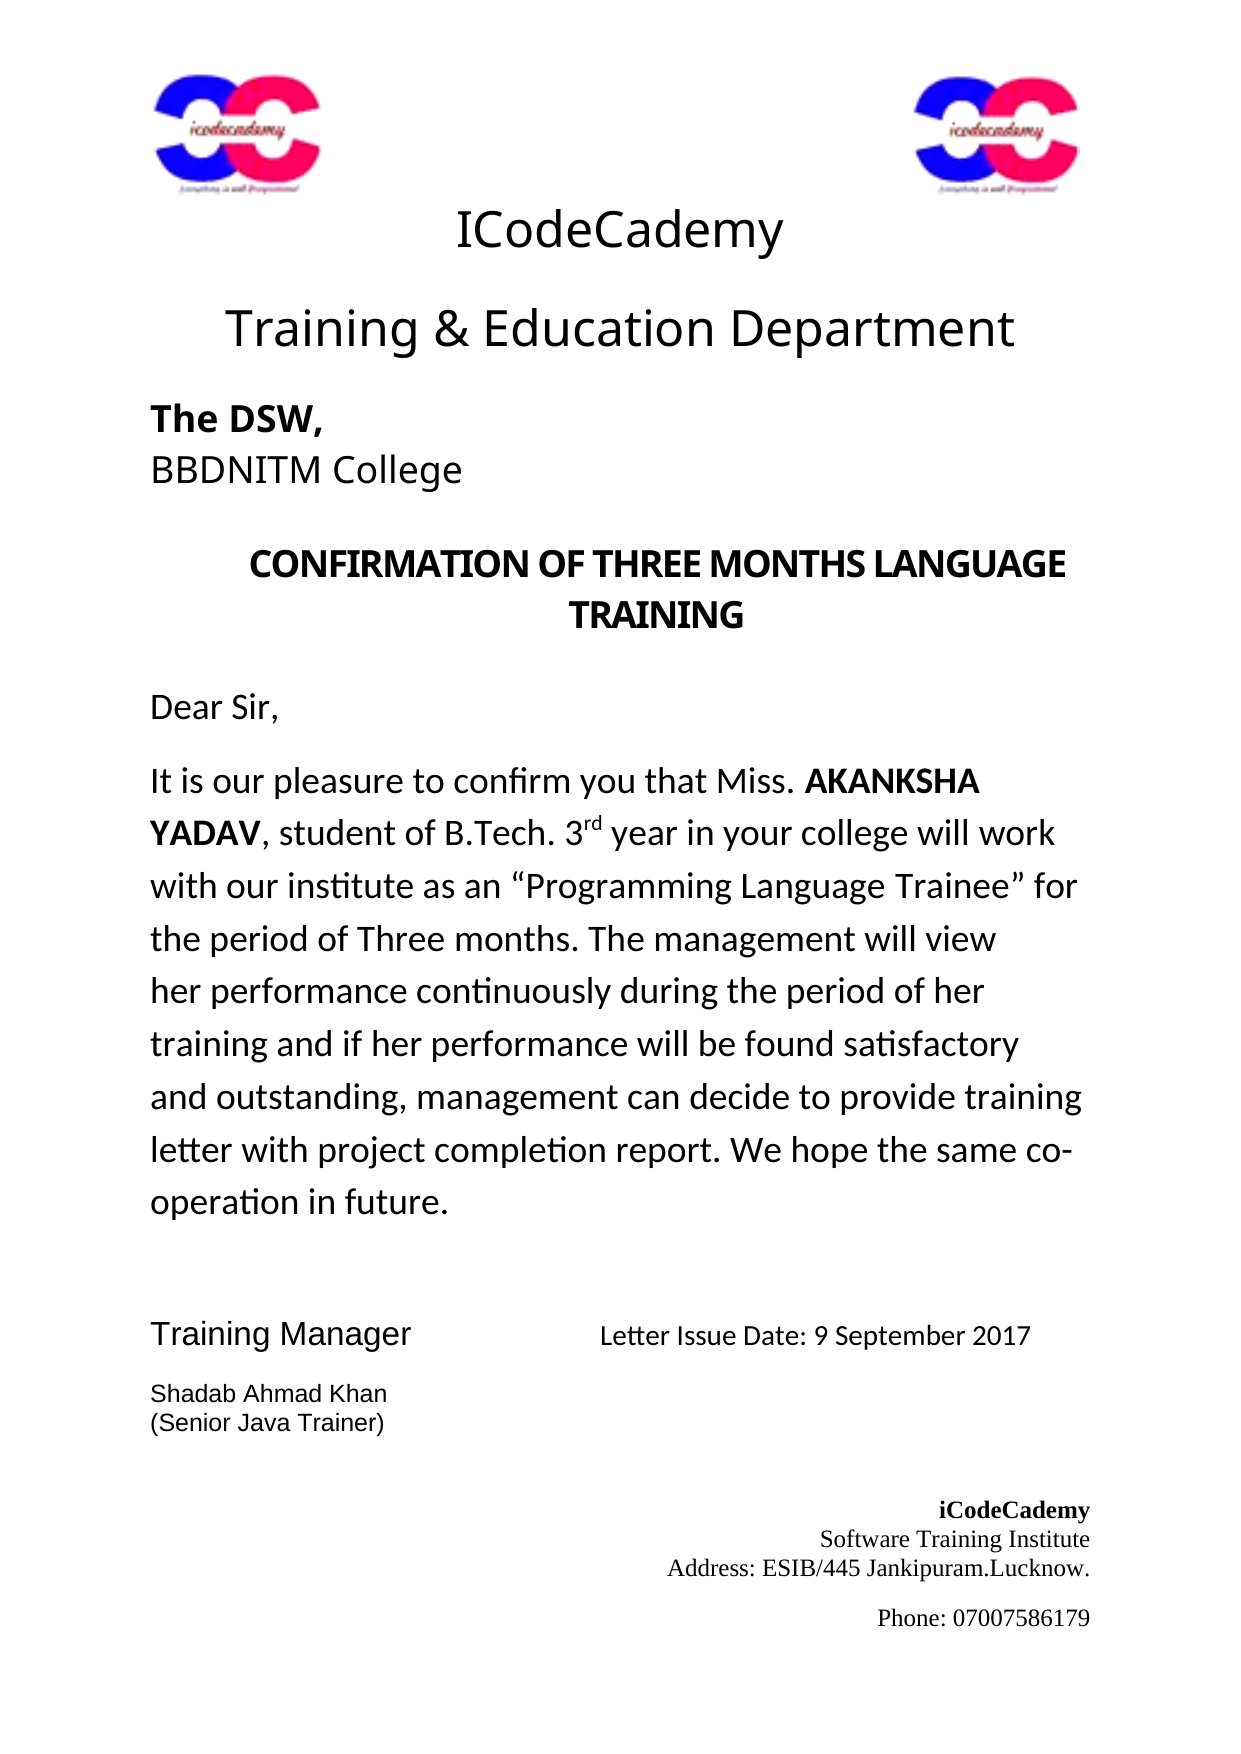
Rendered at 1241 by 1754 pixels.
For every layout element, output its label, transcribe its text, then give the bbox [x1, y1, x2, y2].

text The DSW, [150, 393, 1090, 444]
picture [910, 75, 1080, 195]
text Training & Education Department [150, 293, 1090, 362]
text It is our pleasure to confirm you that Miss. AKANKSHA YADAV, student of B.Tech. 3rd year in your college will work with our institute as an “Programming Language Trainee” for the period of Three months. The management will view her performance continuously during the period of her training and if her performance will be found satisfactory and outstanding, management can decide to provide training letter with project completion report. We hope the same co-operation in future. [150, 757, 1090, 1224]
text Dear Sir, [150, 683, 1090, 729]
text BBDNITM College [150, 444, 1090, 495]
picture [150, 73, 322, 195]
text CONFIRMATION OF THREE MONTHS LANGUAGE TRAINING [225, 538, 1090, 640]
text ICodeCademy [150, 194, 1090, 262]
text Training Manager Letter Issue Date: 9 September 2017 [150, 1313, 1090, 1352]
text (Senior Java Trainer) [150, 1407, 1090, 1436]
text Shadab Ahmad Khan [150, 1379, 1090, 1407]
